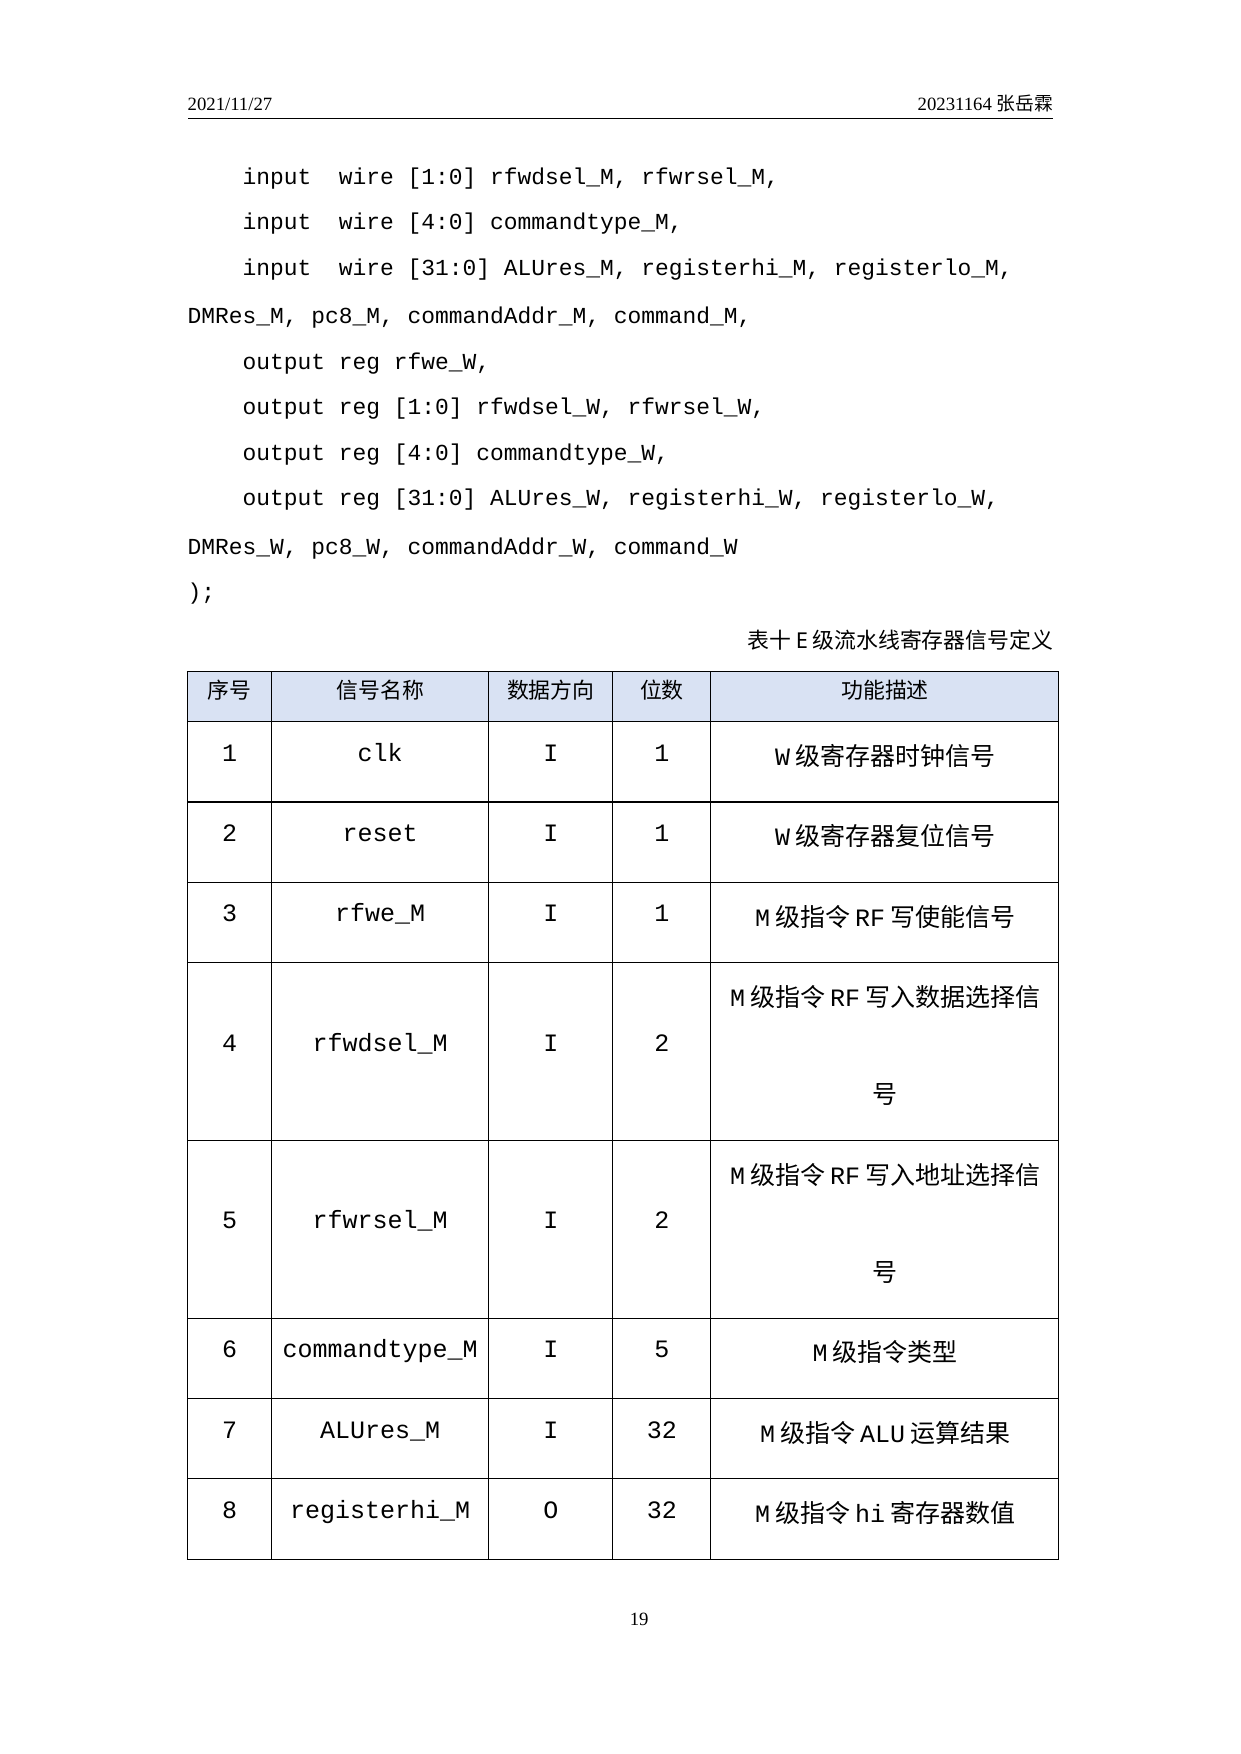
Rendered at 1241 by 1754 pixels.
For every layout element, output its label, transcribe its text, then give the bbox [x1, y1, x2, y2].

table_cell 1 [613, 803, 710, 882]
table_cell registerhi_M [272, 1479, 488, 1558]
table_cell I [489, 803, 612, 882]
table_cell clk [272, 722, 488, 801]
table_cell I [489, 1399, 612, 1478]
text 表十 E级流水线寄存器信号定义 [231, 623, 1053, 655]
table_header 功能描述 [711, 672, 1058, 721]
text ); [187, 577, 1053, 610]
table_cell rfwrsel_M [272, 1141, 488, 1318]
table_cell I [489, 1319, 612, 1398]
table_cell reset [272, 803, 488, 882]
text output reg [1:0] rfwdsel_W, rfwrsel_W, [187, 392, 1053, 425]
text input wire [4:0] commandtype_M, [187, 207, 1053, 240]
table_cell W级寄存器复位信号 [711, 803, 1058, 882]
table_cell I [489, 1141, 612, 1318]
table_header 信号名称 [272, 672, 488, 721]
table_cell W级寄存器时钟信号 [711, 722, 1058, 801]
table_cell 1 [613, 722, 710, 801]
table_cell 6 [188, 1319, 271, 1398]
table_cell 8 [188, 1479, 271, 1558]
table_cell 2 [613, 1141, 710, 1318]
table_cell M级指令ALU运算结果 [711, 1399, 1058, 1478]
table_cell rfwdsel_M [272, 963, 488, 1140]
table_cell O [489, 1479, 612, 1558]
table_cell M级指令hi寄存器数值 [711, 1479, 1058, 1558]
table_cell 4 [188, 963, 271, 1140]
table_cell 2 [188, 803, 271, 882]
table_cell 1 [188, 722, 271, 801]
table_cell 2 [613, 963, 710, 1140]
table_cell 3 [188, 883, 271, 962]
text output reg [4:0] commandtype_W, [187, 438, 1053, 470]
table_cell ALUres_M [272, 1399, 488, 1478]
table_cell M级指令RF写入数据选择信号 [711, 963, 1058, 1140]
text output reg [31:0] ALUres_W, registerhi_W, registerlo_W, DMRes_W, pc8_W, commandAddr_W, command_W [187, 483, 1053, 564]
text input wire [1:0] rfwdsel_M, rfwrsel_M, [187, 162, 1053, 194]
table_header 位数 [613, 672, 710, 721]
table_cell commandtype_M [272, 1319, 488, 1398]
table_cell 7 [188, 1399, 271, 1478]
table_cell 1 [613, 883, 710, 962]
table_header 数据方向 [489, 672, 612, 721]
table_cell M级指令RF写使能信号 [711, 883, 1058, 962]
text input wire [31:0] ALUres_M, registerhi_M, registerlo_M, DMRes_M, pc8_M, commandAddr_M, command_M, [187, 253, 1053, 334]
table_cell 32 [613, 1399, 710, 1478]
table_cell I [489, 883, 612, 962]
table_cell 32 [613, 1479, 710, 1558]
table_cell I [489, 963, 612, 1140]
table_cell M级指令类型 [711, 1319, 1058, 1398]
table_cell rfwe_M [272, 883, 488, 962]
table_cell I [489, 722, 612, 801]
text output reg rfwe_W, [187, 347, 1053, 379]
table_cell 5 [188, 1141, 271, 1318]
table_header 序号 [188, 672, 271, 721]
table_cell 5 [613, 1319, 710, 1398]
table_cell M级指令RF写入地址选择信号 [711, 1141, 1058, 1318]
